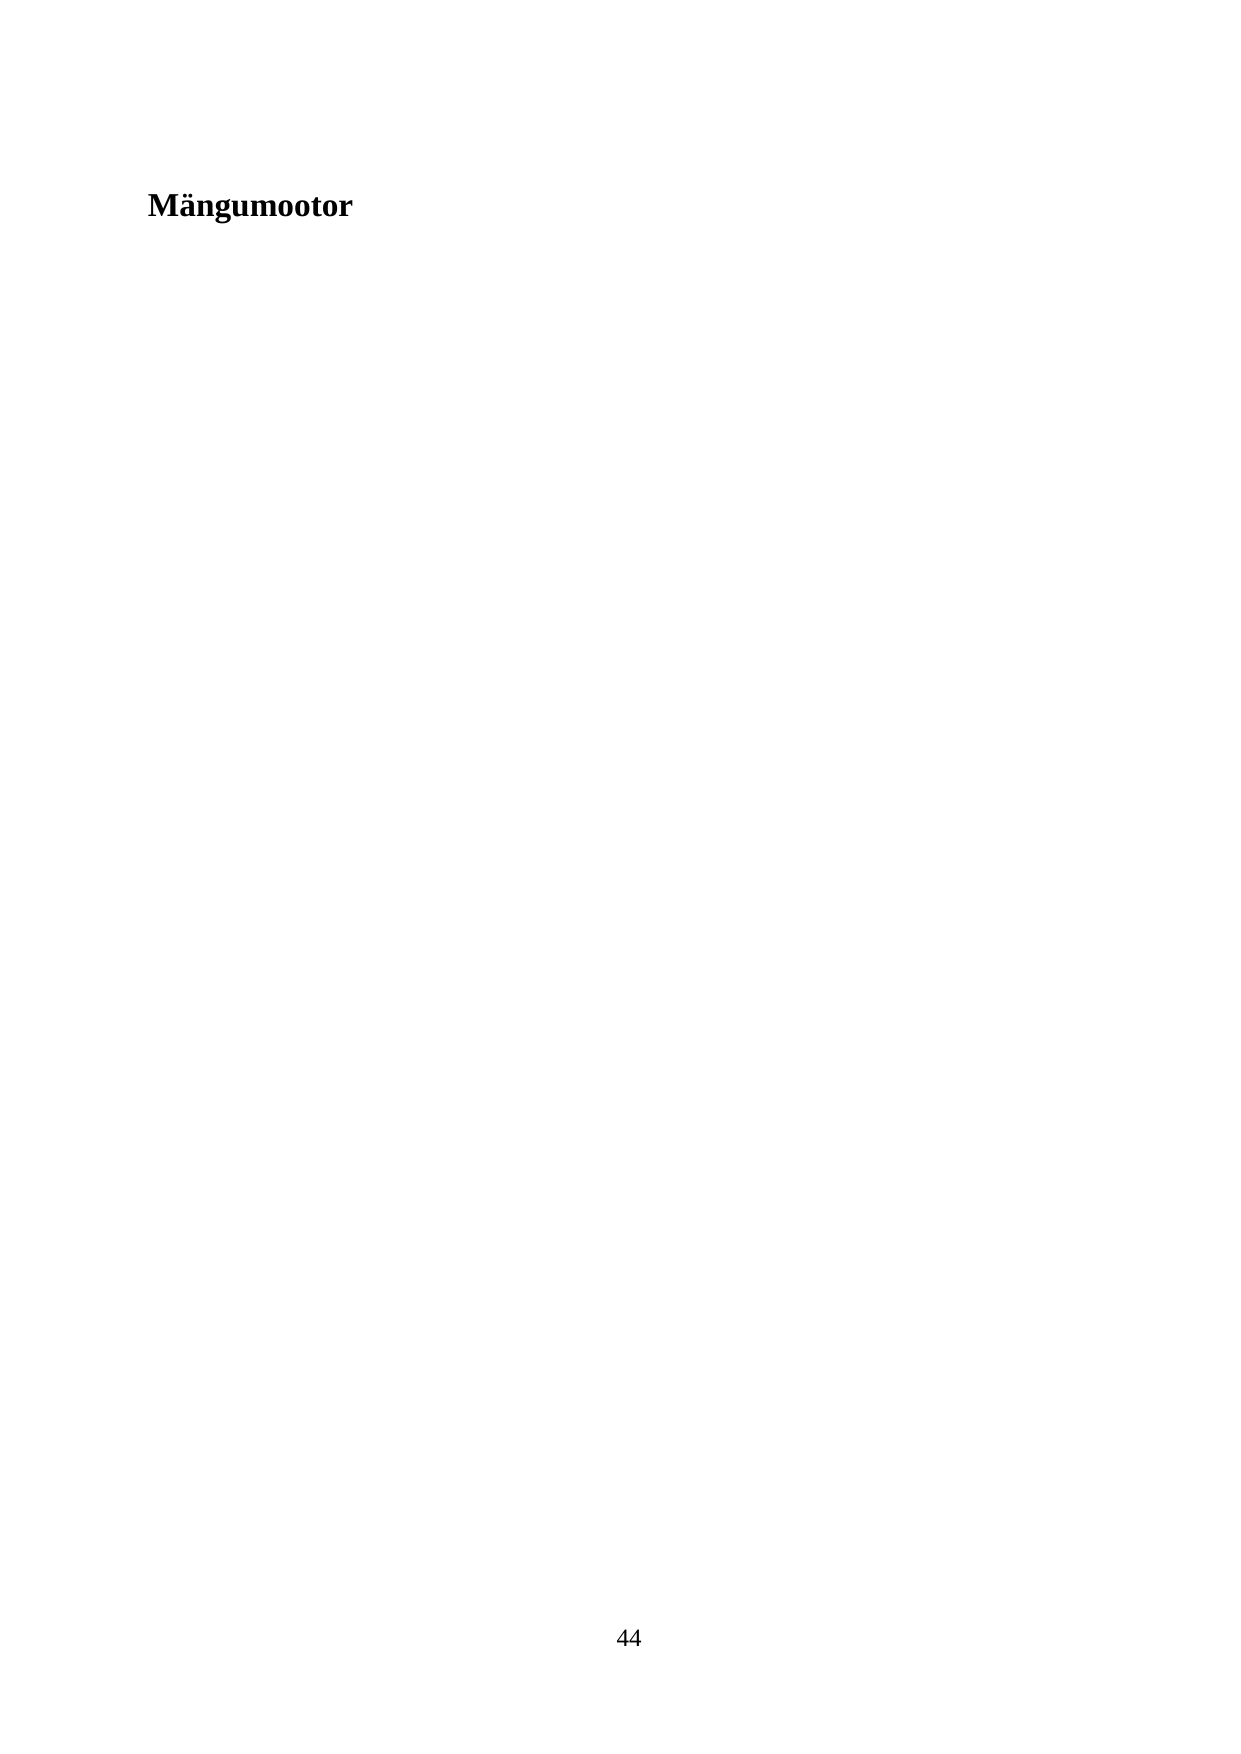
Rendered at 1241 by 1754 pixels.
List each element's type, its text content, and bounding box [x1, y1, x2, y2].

subtitle Mängumootor [148, 185, 1093, 223]
